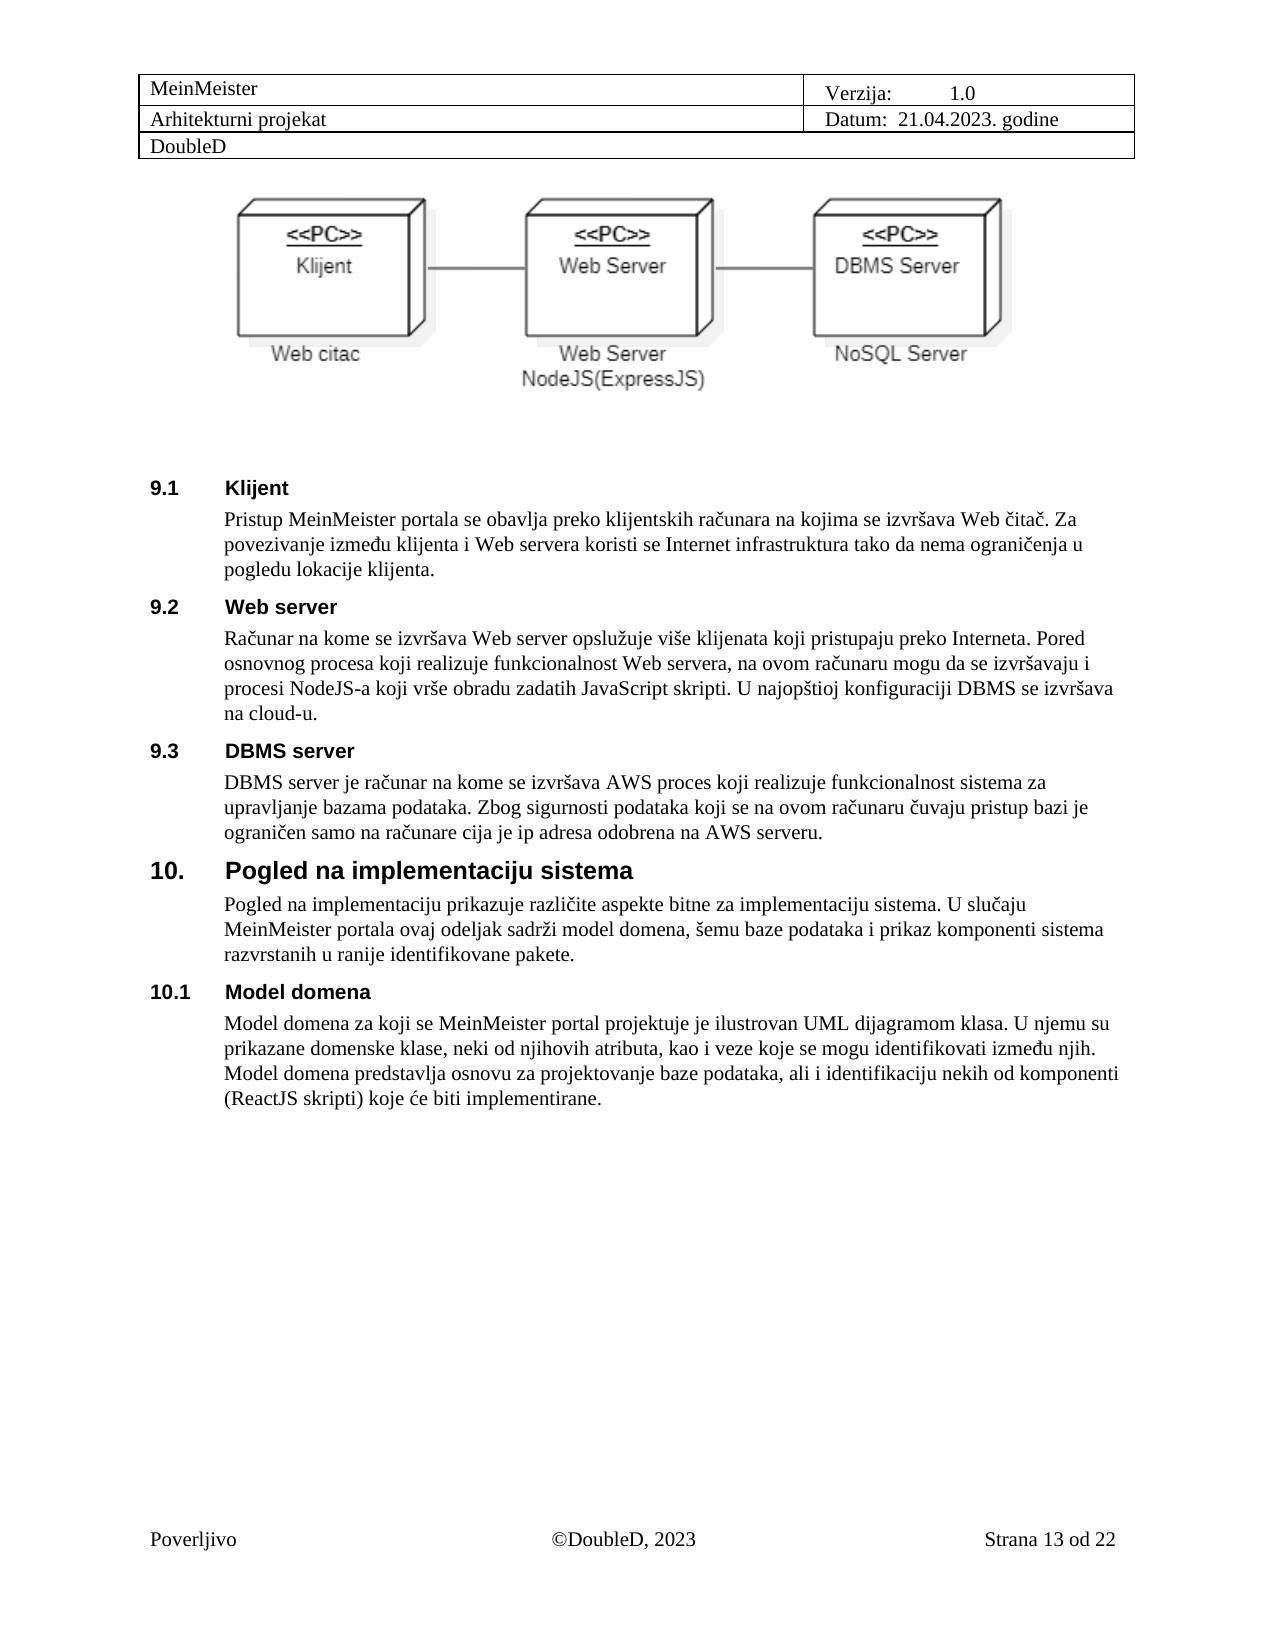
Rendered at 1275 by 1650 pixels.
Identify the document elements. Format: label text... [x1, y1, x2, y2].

picture [223, 184, 1065, 463]
text Model domena predstavlja osnovu za projektovanje baze podataka, ali i identifikaciju nekih od komponenti (ReactJS skripti) koje će biti implementirane. [224, 1060, 1125, 1110]
subtitle Web server [150, 594, 1125, 619]
text Pogled na implementaciju prikazuje različite aspekte bitne za implementaciju sistema. U slučaju MeinMeister portala ovaj odeljak sadrži model domena, šemu baze podataka i prikaz komponenti sistema razvrstanih u ranije identifikovane pakete. [224, 891, 1125, 966]
text Računar na kome se izvršava Web server opslužuje više klijenata koji pristupaju preko Interneta. Pored osnovnog procesa koji realizuje funkcionalnost Web servera, na ovom računaru mogu da se izvršavaju i procesi NodeJS-a koji vrše obradu zadatih JavaScript skripti. U najopštioj konfiguraciji DBMS se izvršava na cloud-u. [224, 625, 1125, 725]
text Model domena za koji se MeinMeister portal projektuje je ilustrovan UML dijagramom klasa. U njemu su prikazane domenske klase, neki od njihovih atributa, kao i veze koje se mogu identifikovati između njih. [224, 1010, 1125, 1060]
subtitle Model domena [150, 979, 1125, 1004]
text Pristup MeinMeister portala se obavlja preko klijentskih računara na kojima se izvršava Web čitač. Za povezivanje između klijenta i Web servera koristi se Internet infrastruktura tako da nema ograničenja u pogledu lokacije klijenta. [224, 506, 1125, 581]
subtitle Klijent [150, 475, 1125, 500]
text DBMS server je računar na kome se izvršava AWS proces koji realizuje funkcionalnost sistema za upravljanje bazama podataka. Zbog sigurnosti podataka koji se na ovom računaru čuvaju pristup bazi je ograničen samo na računare cija je ip adresa odobrena na AWS serveru. [224, 769, 1125, 844]
subtitle DBMS server [150, 737, 1125, 762]
subtitle Pogled na implementaciju sistema [150, 856, 1125, 885]
